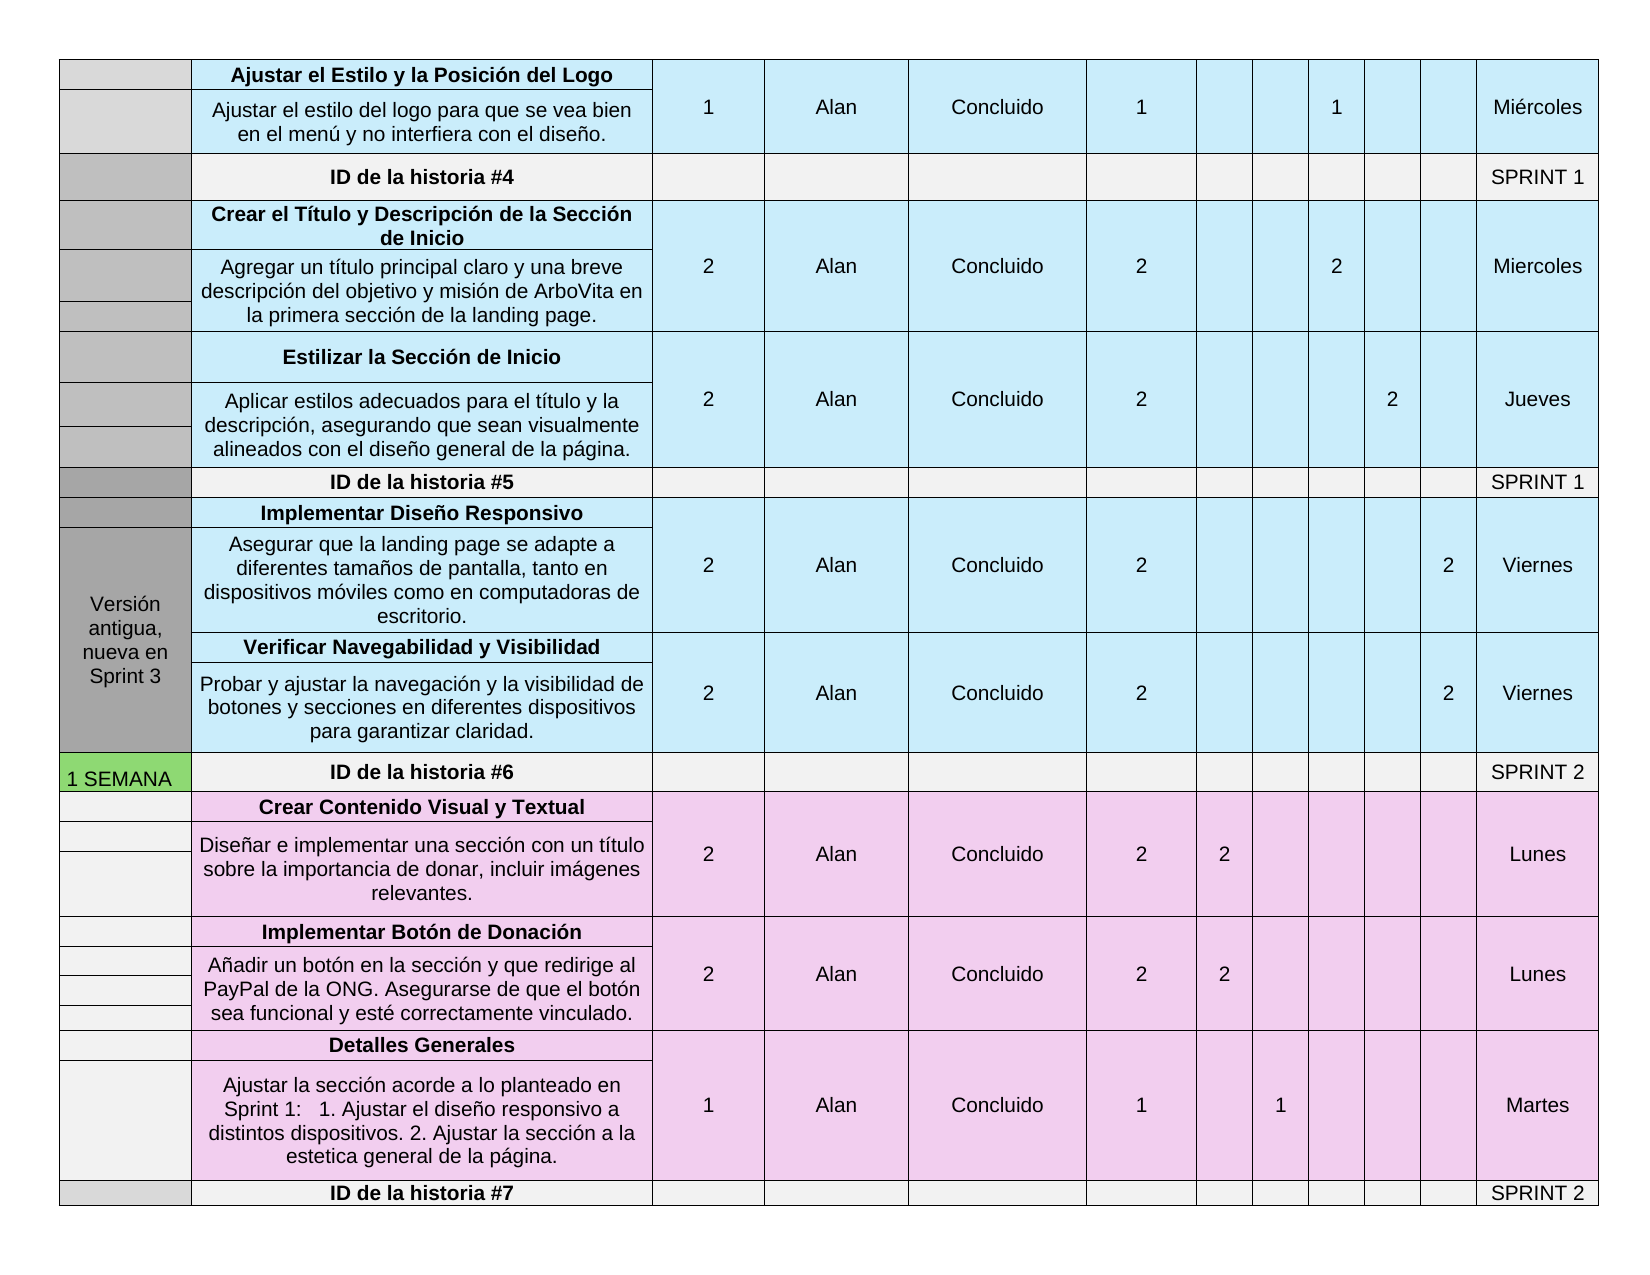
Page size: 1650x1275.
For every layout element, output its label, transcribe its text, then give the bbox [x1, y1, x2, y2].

table_cell [1365, 1031, 1420, 1180]
table_cell [1197, 1031, 1252, 1180]
table_cell Alan [765, 792, 908, 916]
table_cell [1421, 60, 1476, 153]
table_cell 2 [1309, 201, 1364, 331]
table_cell 2 [1087, 917, 1196, 1030]
table_cell [1421, 201, 1476, 331]
table_cell [1253, 917, 1308, 1030]
table_cell Alan [765, 201, 908, 331]
table_cell [1253, 753, 1308, 791]
table_cell [653, 1181, 764, 1205]
table_cell 2 [1087, 792, 1196, 916]
table_cell Añadir un botón en la sección y que redirige al PayPal de la ONG. Asegurarse de que el botón sea funcional y esté correctamente vinculado. [192, 947, 652, 1030]
table_cell 2 [653, 917, 764, 1030]
table_cell [1309, 332, 1364, 467]
table_cell [909, 753, 1086, 791]
table_cell [1253, 792, 1308, 916]
table_cell Martes [1477, 1031, 1598, 1180]
table_cell ID de la historia #7 [192, 1181, 652, 1205]
table_cell [1197, 468, 1252, 497]
table_cell Viernes [1477, 498, 1598, 632]
table_cell ID de la historia #4 [192, 154, 652, 200]
table_cell Crear el Título y Descripción de la Sección de Inicio [192, 201, 652, 249]
table_cell Detalles Generales [192, 1031, 652, 1060]
table_cell [1421, 1181, 1476, 1205]
table_cell Lunes [1477, 792, 1598, 916]
table_cell [60, 792, 191, 821]
table_cell [653, 753, 764, 791]
table_cell Lunes [1477, 917, 1598, 1030]
table_cell [1087, 468, 1196, 497]
table_cell [1197, 1181, 1252, 1205]
table_cell Ajustar la sección acorde a lo planteado en Sprint 1: 1. Ajustar el diseño responsivo a distintos dispositivos. 2. Ajustar la sección a la estetica general de la página. [192, 1061, 652, 1180]
table_cell [1365, 154, 1420, 200]
table_cell Implementar Botón de Donación [192, 917, 652, 946]
table_cell [60, 154, 191, 200]
table_cell 1 [1309, 60, 1364, 153]
table_cell [765, 1181, 908, 1205]
table_cell [60, 852, 191, 916]
table_cell 1 [653, 1031, 764, 1180]
table_cell [1197, 753, 1252, 791]
table_cell [1421, 468, 1476, 497]
table_cell [1365, 917, 1420, 1030]
table_cell [1365, 201, 1420, 331]
table_cell [1365, 633, 1420, 752]
table_cell 2 [1087, 332, 1196, 467]
table_cell [1087, 154, 1196, 200]
table_cell [1197, 498, 1252, 632]
table_cell [1309, 498, 1364, 632]
table_cell [1309, 917, 1364, 1030]
table_cell [1309, 792, 1364, 916]
table_cell SPRINT 2 [1477, 1181, 1598, 1205]
table_cell [1253, 201, 1308, 331]
table_cell [765, 468, 908, 497]
table_cell [60, 1181, 191, 1205]
table_cell [1309, 468, 1364, 497]
table_cell Agregar un título principal claro y una breve descripción del objetivo y misión de ArboVita en la primera sección de la landing page. [192, 250, 652, 331]
table_cell [60, 1006, 191, 1030]
table_cell Jueves [1477, 332, 1598, 467]
table_cell Concluido [909, 917, 1086, 1030]
table_cell [60, 822, 191, 851]
table_cell [60, 1061, 191, 1180]
table_cell Probar y ajustar la navegación y la visibilidad de botones y secciones en diferentes dispositivos para garantizar claridad. [192, 663, 652, 752]
table_cell Implementar Diseño Responsivo [192, 498, 652, 527]
table_cell 2 [653, 332, 764, 467]
table_cell [60, 332, 191, 382]
table_cell 2 [1087, 633, 1196, 752]
table_cell Estilizar la Sección de Inicio [192, 332, 652, 382]
table_cell Ajustar el estilo del logo para que se vea bien en el menú y no interfiera con el diseño. [192, 90, 652, 153]
table_cell [1421, 332, 1476, 467]
table_cell SPRINT 1 [1477, 154, 1598, 200]
table_cell [1253, 154, 1308, 200]
table_cell [909, 1181, 1086, 1205]
table_cell 1 [653, 60, 764, 153]
table_cell [1087, 753, 1196, 791]
table_cell [1253, 60, 1308, 153]
table_cell [765, 753, 908, 791]
table_cell ID de la historia #5 [192, 468, 652, 497]
table_cell Concluido [909, 1031, 1086, 1180]
table_cell 2 [1365, 332, 1420, 467]
table_cell [1087, 1181, 1196, 1205]
table_cell Viernes [1477, 633, 1598, 752]
table_cell Alan [765, 1031, 908, 1180]
table_cell [60, 383, 191, 426]
table_cell [1197, 154, 1252, 200]
table_cell [1365, 498, 1420, 632]
table_cell [60, 1031, 191, 1060]
table_cell [1365, 60, 1420, 153]
table_cell [60, 201, 191, 249]
table_cell 2 [653, 498, 764, 632]
table_cell SPRINT 2 [1477, 753, 1598, 791]
table_cell [909, 468, 1086, 497]
table_cell [1365, 468, 1420, 497]
table_cell [1365, 792, 1420, 916]
table_cell Miércoles [1477, 60, 1598, 153]
table_cell [60, 302, 191, 331]
table_cell Concluido [909, 201, 1086, 331]
table_cell 1 SEMANA [60, 753, 191, 791]
table_cell [1197, 633, 1252, 752]
table_cell 2 [1087, 498, 1196, 632]
table_cell 2 [1087, 201, 1196, 331]
table_cell Crear Contenido Visual y Textual [192, 792, 652, 821]
table_cell [1197, 332, 1252, 467]
table_cell [60, 917, 191, 946]
table_cell Alan [765, 917, 908, 1030]
table_cell 2 [1421, 498, 1476, 632]
table_cell [1365, 1181, 1420, 1205]
table_cell [60, 60, 191, 89]
table_cell [1253, 1181, 1308, 1205]
table_cell Concluido [909, 633, 1086, 752]
table_cell [653, 468, 764, 497]
table_cell Concluido [909, 792, 1086, 916]
table_cell Alan [765, 332, 908, 467]
table_cell [1253, 498, 1308, 632]
table_cell Concluido [909, 332, 1086, 467]
table_cell SPRINT 1 [1477, 468, 1598, 497]
table_cell [1253, 468, 1308, 497]
table_cell 2 [653, 633, 764, 752]
table_cell Aplicar estilos adecuados para el título y la descripción, asegurando que sean visualmente alineados con el diseño general de la página. [192, 383, 652, 467]
table_cell [1421, 753, 1476, 791]
table_cell [1421, 917, 1476, 1030]
table_cell Ajustar el Estilo y la Posición del Logo [192, 60, 652, 89]
table_cell [1309, 1181, 1364, 1205]
table_cell Miercoles [1477, 201, 1598, 331]
table_cell Asegurar que la landing page se adapte a diferentes tamaños de pantalla, tanto en dispositivos móviles como en computadoras de escritorio. [192, 528, 652, 632]
table_cell Diseñar e implementar una sección con un título sobre la importancia de donar, incluir imágenes relevantes. [192, 822, 652, 916]
table_cell 2 [1197, 792, 1252, 916]
table_cell [60, 250, 191, 301]
table_cell [60, 498, 191, 527]
table_cell Alan [765, 498, 908, 632]
table_cell ID de la historia #6 [192, 753, 652, 791]
table_cell [765, 154, 908, 200]
table_cell 1 [1087, 1031, 1196, 1180]
table_cell [1309, 1031, 1364, 1180]
table_cell [60, 947, 191, 975]
table_cell Alan [765, 633, 908, 752]
table_cell [1197, 201, 1252, 331]
table_cell Concluido [909, 60, 1086, 153]
table_cell [1421, 154, 1476, 200]
table_cell [1253, 332, 1308, 467]
table_cell [653, 154, 764, 200]
table_cell [60, 427, 191, 467]
table_cell 2 [1197, 917, 1252, 1030]
table_cell [1253, 633, 1308, 752]
table_cell [1309, 154, 1364, 200]
table_cell Alan [765, 60, 908, 153]
table_cell [1421, 1031, 1476, 1180]
table_cell [1365, 753, 1420, 791]
table_cell [1309, 633, 1364, 752]
table_cell [1309, 753, 1364, 791]
table_cell 2 [653, 792, 764, 916]
table_cell 2 [1421, 633, 1476, 752]
table_cell [60, 90, 191, 153]
table_cell [1197, 60, 1252, 153]
table_cell [909, 154, 1086, 200]
table_cell [1421, 792, 1476, 916]
table_cell 2 [653, 201, 764, 331]
table_cell Versión antigua, nueva en Sprint 3 [60, 528, 191, 752]
table_cell Concluido [909, 498, 1086, 632]
table_cell 1 [1087, 60, 1196, 153]
table_cell Verificar Navegabilidad y Visibilidad [192, 633, 652, 662]
table_cell [60, 976, 191, 1005]
table_cell [60, 468, 191, 497]
table_cell 1 [1253, 1031, 1308, 1180]
